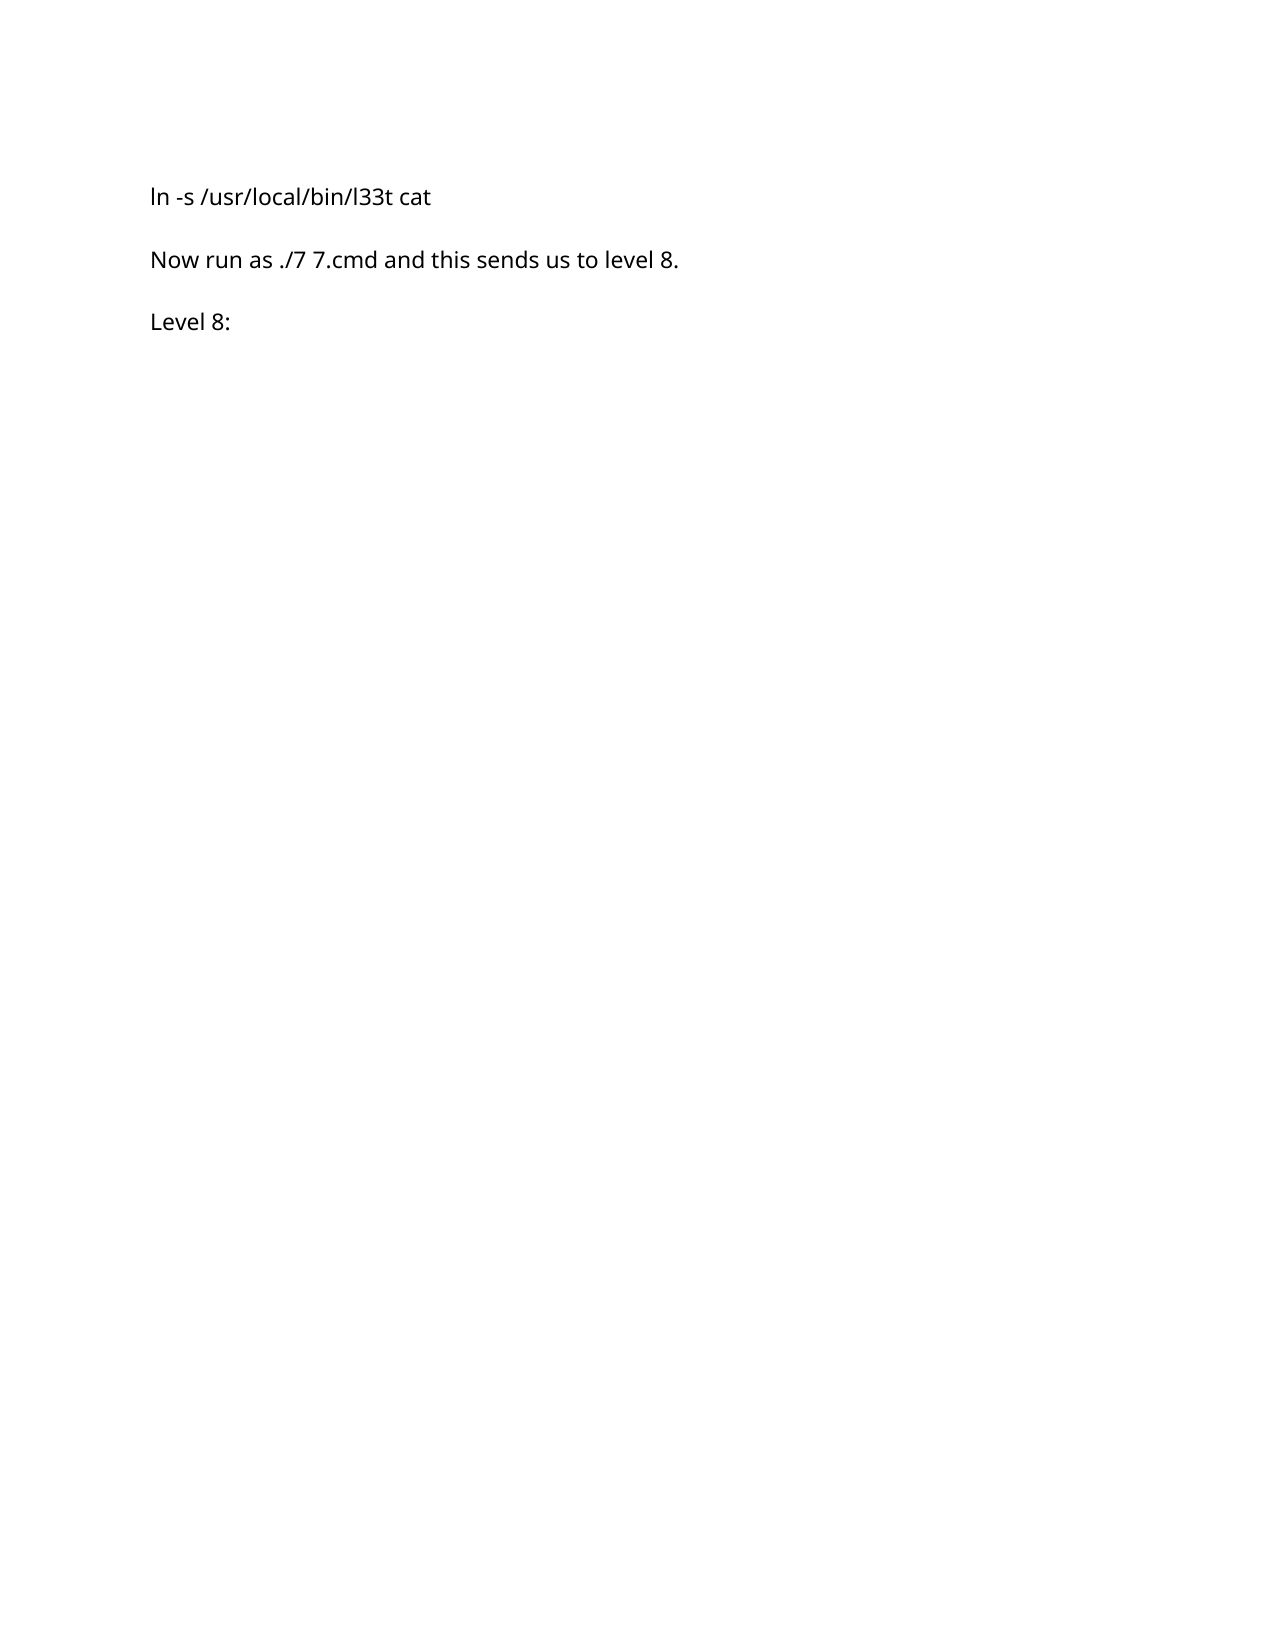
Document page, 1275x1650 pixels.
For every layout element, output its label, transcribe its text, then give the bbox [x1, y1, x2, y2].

text ln -s /usr/local/bin/l33t cat [150, 181, 1125, 212]
text Level 8: [150, 306, 1125, 337]
text Now run as ./7 7.cmd and this sends us to level 8. [150, 244, 1125, 275]
